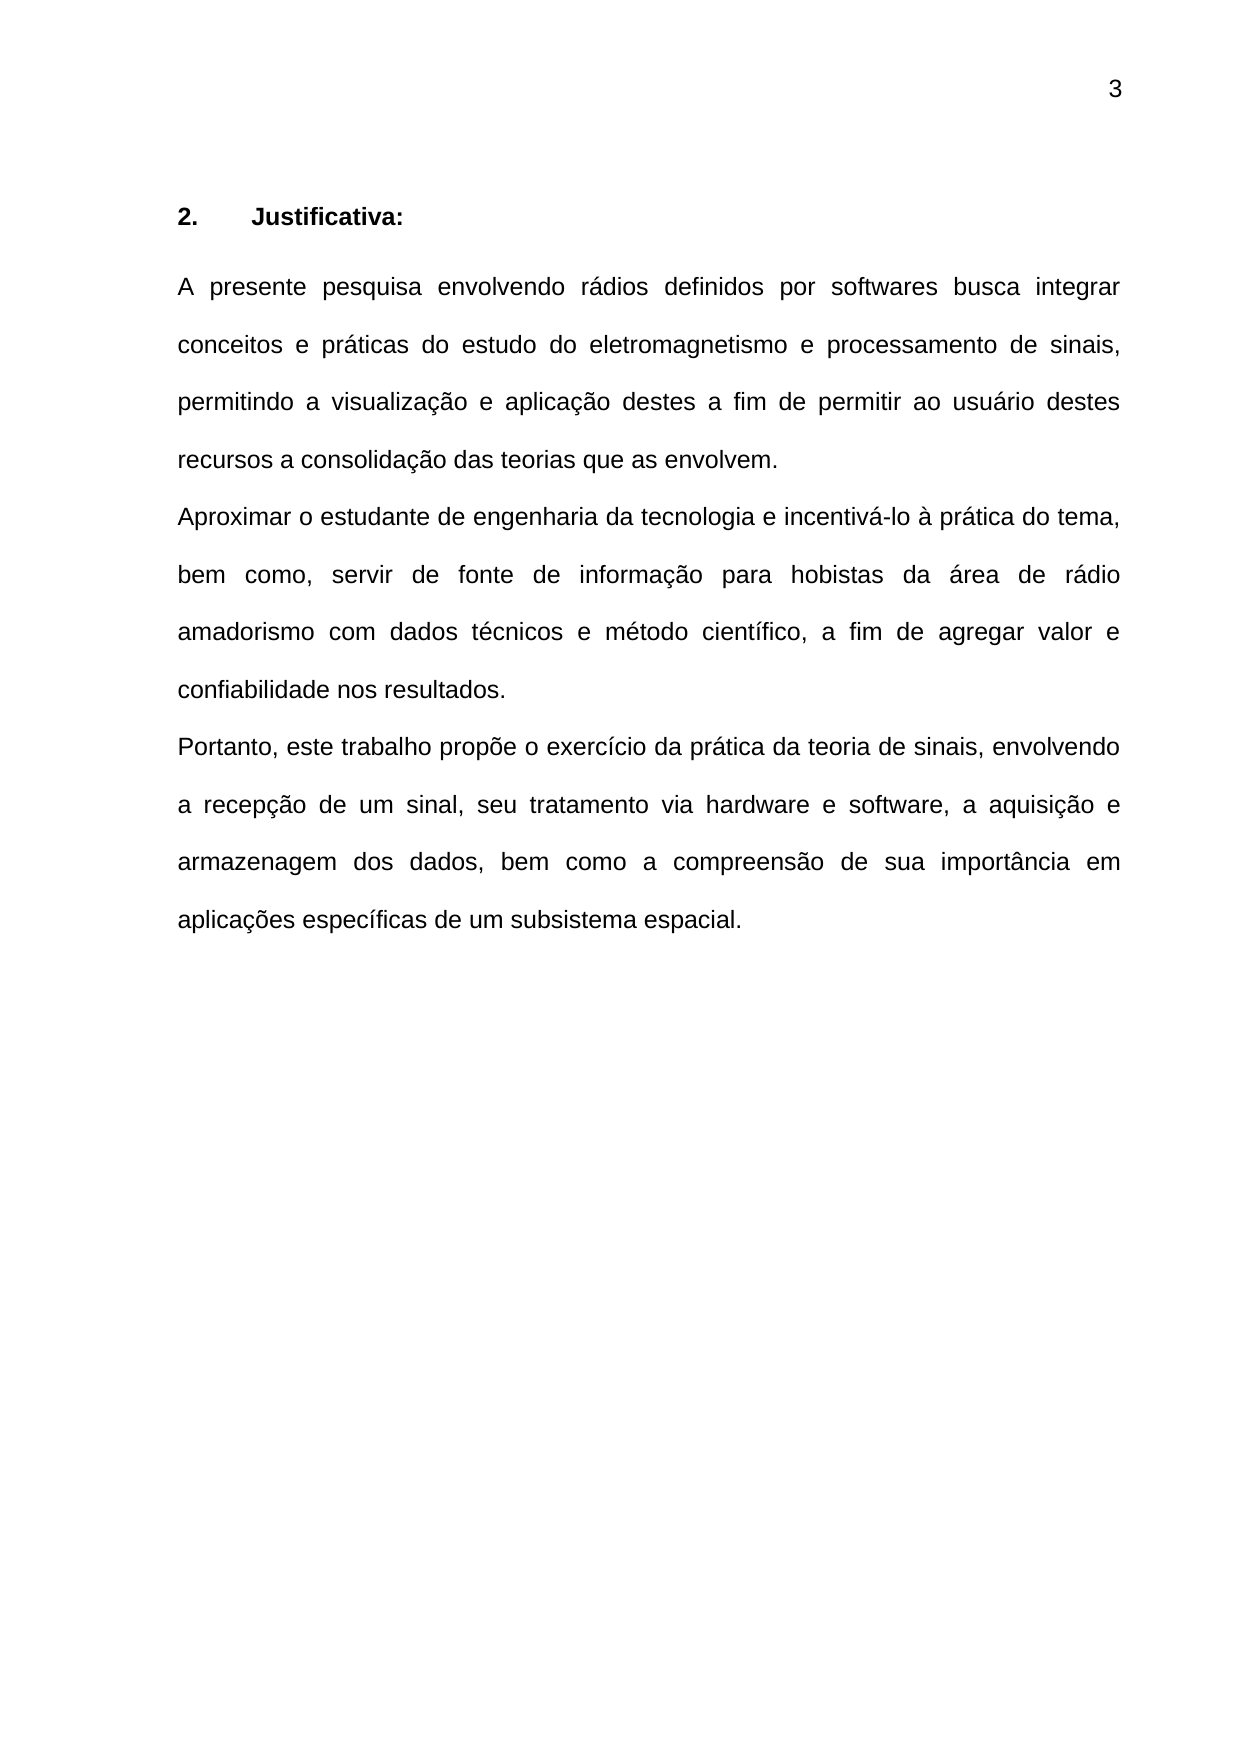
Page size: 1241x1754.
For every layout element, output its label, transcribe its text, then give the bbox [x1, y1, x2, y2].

text A presente pesquisa envolvendo rádios definidos por softwares busca integrar conceitos e práticas do estudo do eletromagnetismo e processamento de sinais, permitindo a visualização e aplicação destes a fim de permitir ao usuário destes recursos a consolidação das teorias que as envolvem. [177, 272, 1122, 473]
text Portanto, este trabalho propõe o exercício da prática da teoria de sinais, envolvendo a recepção de um sinal, seu tratamento via hardware e software, a aquisição e armazenagem dos dados, bem como a compreensão de sua importância em aplicações específicas de um subsistema espacial. [177, 732, 1122, 933]
subtitle Justificativa: [177, 202, 1122, 231]
text Aproximar o estudante de engenharia da tecnologia e incentivá-lo à prática do tema, bem como, servir de fonte de informação para hobistas da área de rádio amadorismo com dados técnicos e método científico, a fim de agregar valor e confiabilidade nos resultados. [177, 502, 1122, 703]
